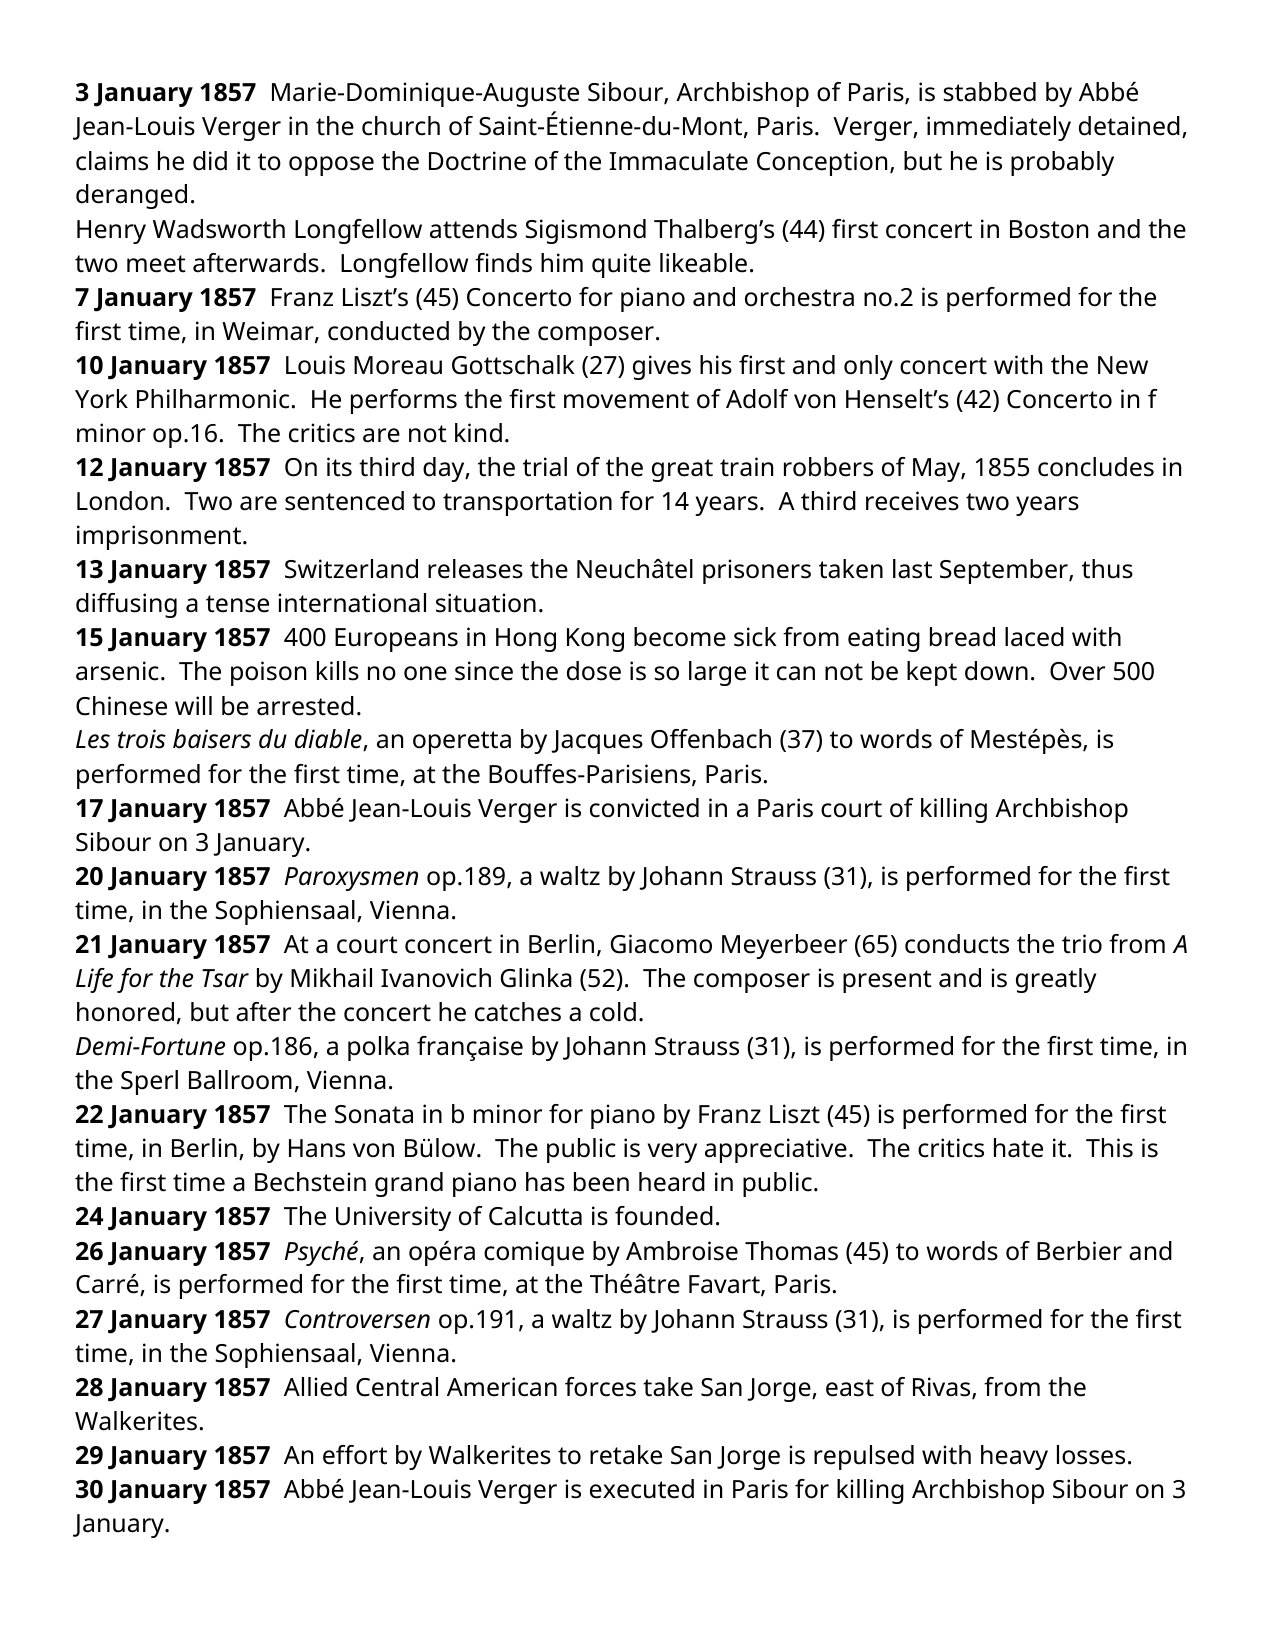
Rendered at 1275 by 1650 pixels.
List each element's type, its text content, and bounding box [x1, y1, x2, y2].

text 30 January 1857 Abbé Jean-Louis Verger is executed in Paris for killing Archbishop Sibour on 3 January. [75, 1472, 1200, 1540]
text 15 January 1857 400 Europeans in Hong Kong become sick from eating bread laced with arsenic. The poison kills no one since the dose is so large it can not be kept down. Over 500 Chinese will be arrested. [75, 620, 1200, 722]
text 10 January 1857 Louis Moreau Gottschalk (27) gives his first and only concert with the New York Philharmonic. He performs the first movement of Adolf von Henselt’s (42) Concerto in f minor op.16. The critics are not kind. [75, 347, 1200, 450]
text 24 January 1857 The University of Calcutta is founded. [75, 1199, 1200, 1233]
text 3 January 1857 Marie-Dominique-Auguste Sibour, Archbishop of Paris, is stabbed by Abbé Jean-Louis Verger in the church of Saint-Étienne-du-Mont, Paris. Verger, immediately detained, claims he did it to oppose the Doctrine of the Immaculate Conception, but he is probably deranged. [75, 75, 1200, 211]
text 20 January 1857 Paroxysmen op.189, a waltz by Johann Strauss (31), is performed for the first time, in the Sophiensaal, Vienna. [75, 858, 1200, 927]
text 13 January 1857 Switzerland releases the Neuchâtel prisoners taken last September, thus diffusing a tense international situation. [75, 552, 1200, 620]
text 22 January 1857 The Sonata in b minor for piano by Franz Liszt (45) is performed for the first time, in Berlin, by Hans von Bülow. The public is very appreciative. The critics hate it. This is the first time a Bechstein grand piano has been heard in public. [75, 1097, 1200, 1199]
text 28 January 1857 Allied Central American forces take San Jorge, east of Rivas, from the Walkerites. [75, 1369, 1200, 1437]
text Les trois baisers du diable, an operetta by Jacques Offenbach (37) to words of Mestépès, is performed for the first time, at the Bouffes-Parisiens, Paris. [75, 722, 1200, 790]
text Henry Wadsworth Longfellow attends Sigismond Thalberg’s (44) first concert in Boston and the two meet afterwards. Longfellow finds him quite likeable. [75, 211, 1200, 279]
text 26 January 1857 Psyché, an opéra comique by Ambroise Thomas (45) to words of Berbier and Carré, is performed for the first time, at the Théâtre Favart, Paris. [75, 1233, 1200, 1301]
text 29 January 1857 An effort by Walkerites to retake San Jorge is repulsed with heavy losses. [75, 1437, 1200, 1472]
text Demi-Fortune op.186, a polka française by Johann Strauss (31), is performed for the first time, in the Sperl Ballroom, Vienna. [75, 1029, 1200, 1097]
text 21 January 1857 At a court concert in Berlin, Giacomo Meyerbeer (65) conducts the trio from A Life for the Tsar by Mikhail Ivanovich Glinka (52). The composer is present and is greatly honored, but after the concert he catches a cold. [75, 927, 1200, 1029]
text 17 January 1857 Abbé Jean-Louis Verger is convicted in a Paris court of killing Archbishop Sibour on 3 January. [75, 790, 1200, 858]
text 7 January 1857 Franz Liszt’s (45) Concerto for piano and orchestra no.2 is performed for the first time, in Weimar, conducted by the composer. [75, 279, 1200, 347]
text 27 January 1857 Controversen op.191, a waltz by Johann Strauss (31), is performed for the first time, in the Sophiensaal, Vienna. [75, 1301, 1200, 1369]
text 12 January 1857 On its third day, the trial of the great train robbers of May, 1855 concludes in London. Two are sentenced to transportation for 14 years. A third receives two years imprisonment. [75, 450, 1200, 552]
